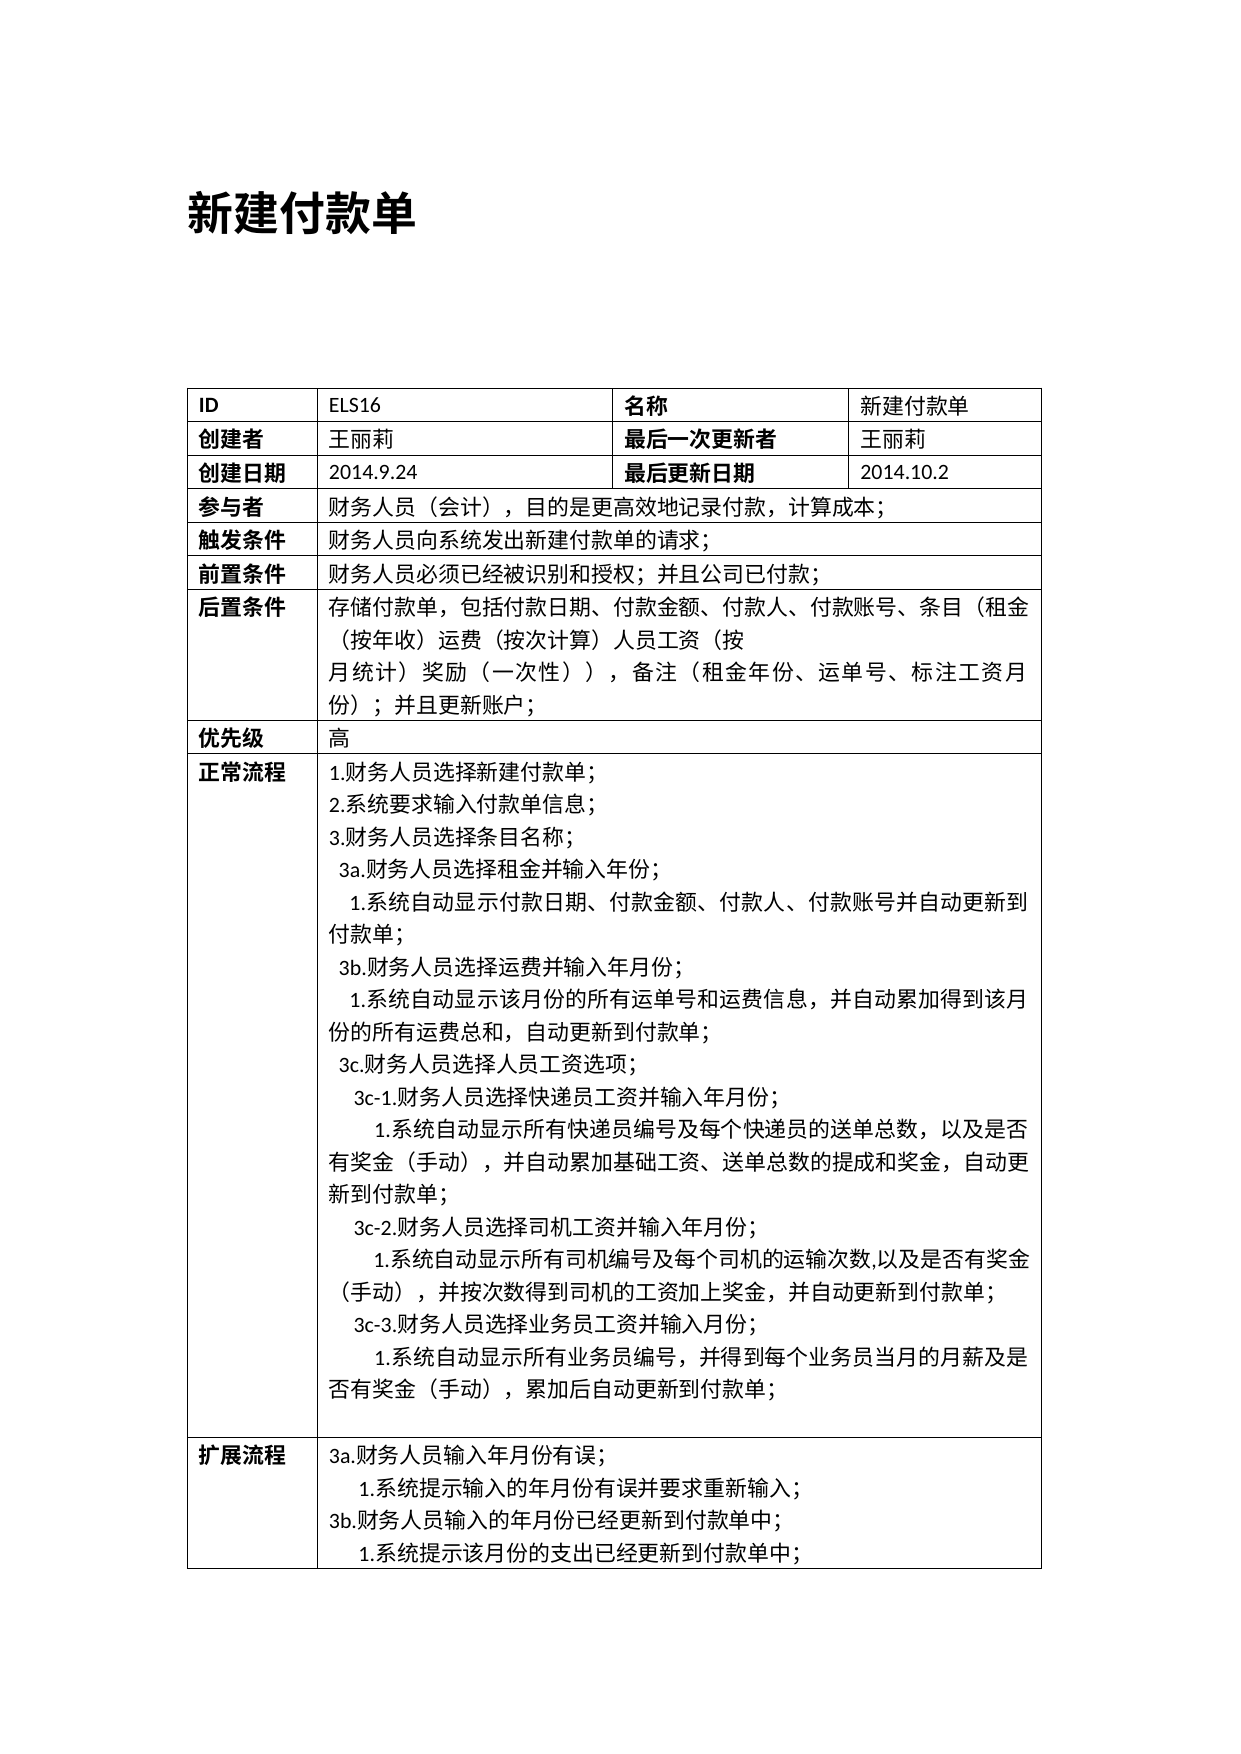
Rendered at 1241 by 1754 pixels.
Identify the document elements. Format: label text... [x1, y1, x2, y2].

table_cell 存储付款单，包括付款日期、付款金额、付款人、付款账号、条目（租金（按年收）运费（按次计算）人员工资（按 月统计）奖励（一次性）），备注（租金年份、运单号、标注工资月份）；并且更新账户； [318, 590, 1041, 720]
table_cell 参与者 [188, 489, 317, 522]
table_cell 王丽莉 [849, 422, 1041, 454]
table_cell 触发条件 [188, 523, 317, 555]
table_header 名称 [613, 389, 848, 421]
table_cell 2014.10.2 [849, 456, 1041, 488]
table_header ID [188, 389, 317, 421]
table_header 新建付款单 [849, 389, 1041, 421]
table_cell 2014.9.24 [318, 456, 612, 488]
table_cell 王丽莉 [318, 422, 612, 454]
table_cell 前置条件 [188, 556, 317, 589]
table_cell 创建者 [188, 422, 317, 454]
table_cell 最后一次更新者 [613, 422, 848, 454]
table_cell 3a.财务人员输入年月份有误； 1.系统提示输入的年月份有误并要求重新输入； 3b.财务人员输入的年月份已经更新到付款单中； 1.系统提示该月份的支出已经更新到付款单中； [318, 1438, 1041, 1568]
table_cell 正常流程 [188, 754, 317, 1437]
table_cell 扩展流程 [188, 1438, 317, 1568]
table_cell 优先级 [188, 721, 317, 753]
table_cell 后置条件 [188, 590, 317, 720]
table_header ELS16 [318, 389, 612, 421]
subtitle 新建付款单 [187, 162, 1053, 259]
table_cell 1.财务人员选择新建付款单； 2.系统要求输入付款单信息； 3.财务人员选择条目名称； 3a.财务人员选择租金并输入年份； 1.系统自动显示付款日期、付款金额、付款人、付款账号并自动更新到付款单； 3b.财务人员选择运费并输入年月份； 1.系统自动显示该月份的所有运单号和运费信息，并自动累加得到该月份的所有运费总和，自动更新到付款单； 3c.财务人员选择人员工资选项； 3c-1.财务人员选择快递员工资并输入年月份； 1.系统自动显示所有快递员编号及每个快递员的送单总数，以及是否有奖金（手动），并自动累加基础工资、送单总数的提成和奖金，自动更新到付款单； 3c-2.财务人员选择司机工资并输入年月份； 1.系统自动显示所有司机编号及每个司机的运输次数,以及是否有奖金（手动），并按次数得到司机的工资加上奖金，并自动更新到付款单； 3c-3.财务人员选择业务员工资并输入月份； 1.系统自动显示所有业务员编号，并得到每个业务员当月的月薪及是否有奖金（手动），累加后自动更新到付款单； [318, 754, 1041, 1437]
table_cell 财务人员向系统发出新建付款单的请求； [318, 523, 1041, 555]
table_cell 创建日期 [188, 456, 317, 488]
table_cell 财务人员必须已经被识别和授权；并且公司已付款； [318, 556, 1041, 589]
table_cell 财务人员（会计），目的是更高效地记录付款，计算成本； [318, 489, 1041, 522]
table_cell 高 [318, 721, 1041, 753]
table_cell 最后更新日期 [613, 456, 848, 488]
